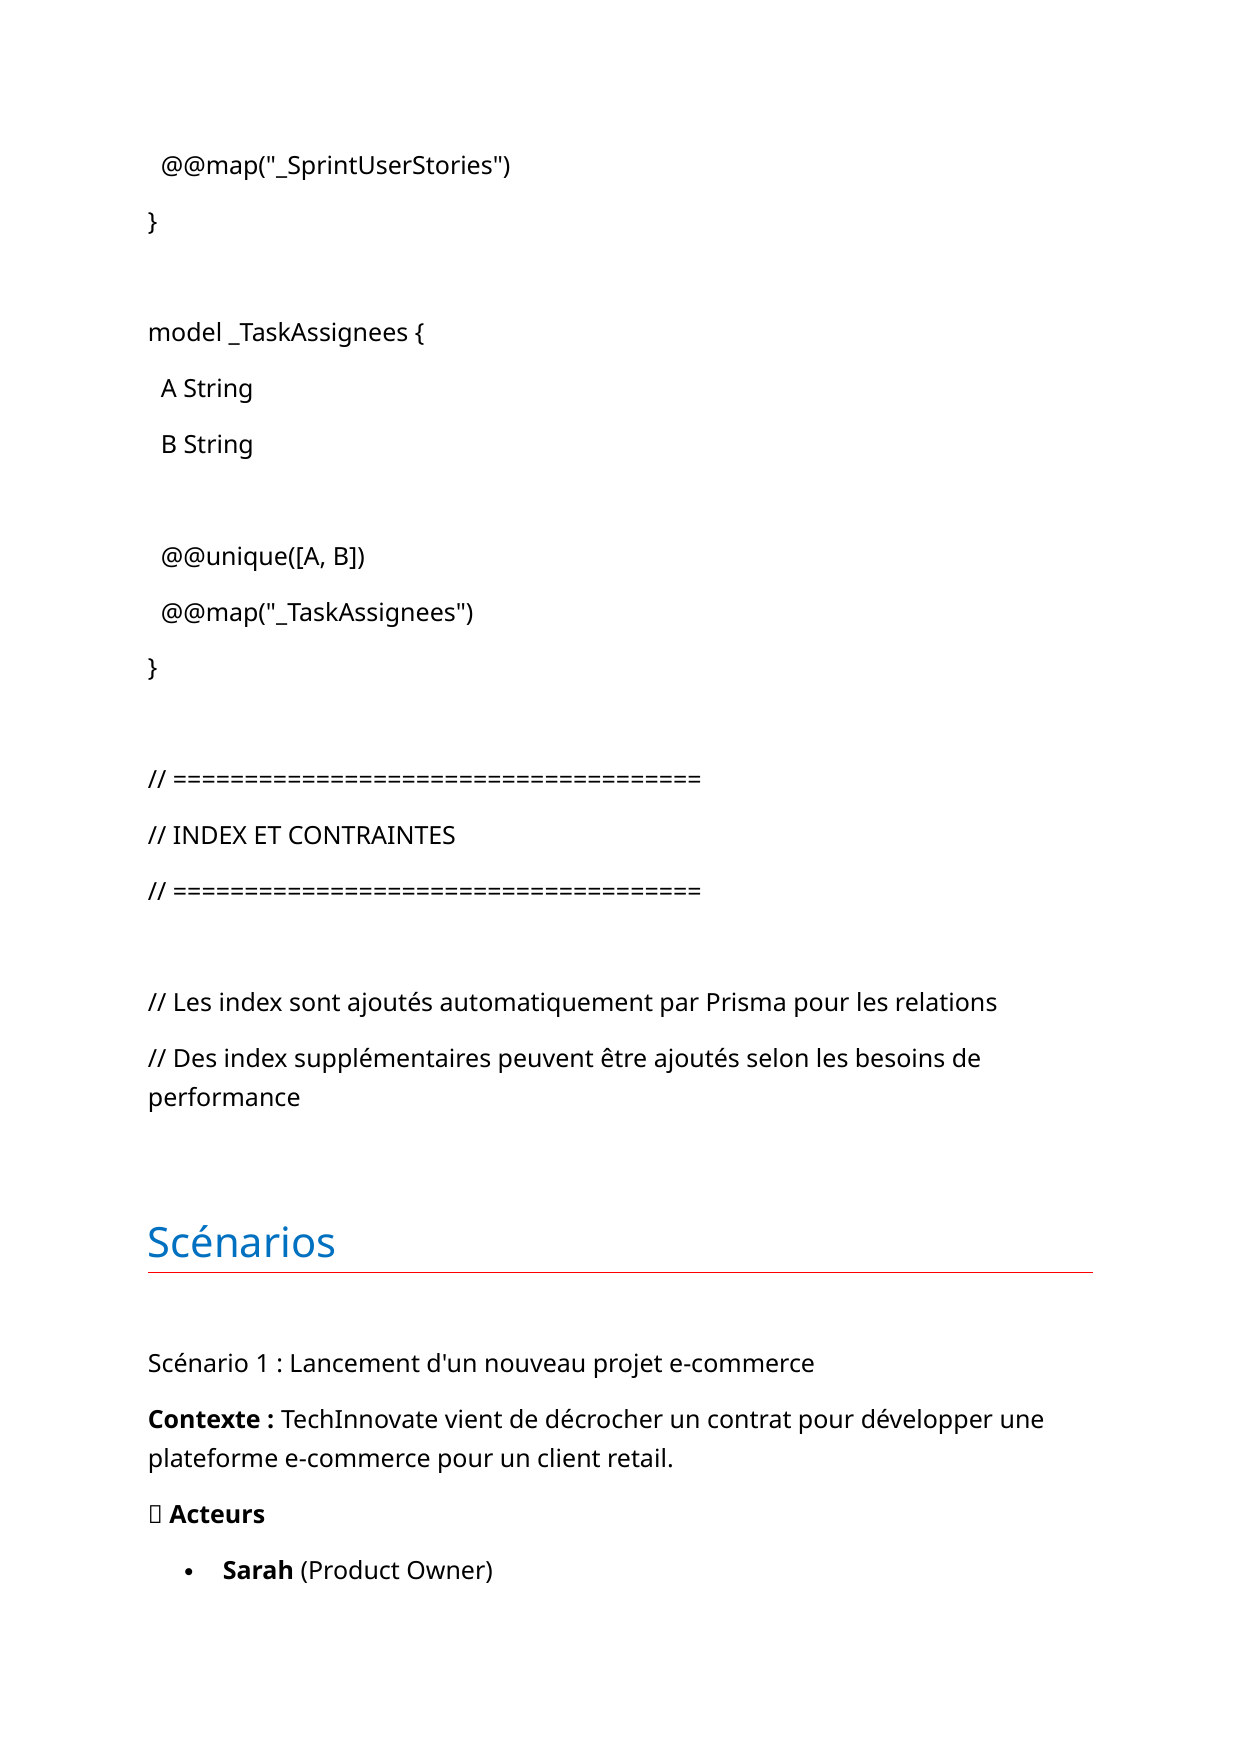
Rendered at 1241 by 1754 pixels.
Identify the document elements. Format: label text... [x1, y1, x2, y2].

text @@map("_SprintUserStories") [148, 148, 1093, 182]
text A String [148, 371, 1093, 405]
text // Des index supplémentaires peuvent être ajoutés selon les besoins de performance [148, 1041, 1093, 1114]
text } [148, 203, 1093, 237]
text @@map("_TaskAssignees") [148, 594, 1093, 628]
text } [148, 650, 1093, 684]
text B String [148, 427, 1093, 461]
text // Les index sont ajoutés automatiquement par Prisma pour les relations [148, 985, 1093, 1019]
text model _TaskAssignees { [148, 315, 1093, 349]
list Sarah (Product Owner) [185, 1552, 1093, 1586]
text // ===================================== [148, 762, 1093, 796]
text Contexte : TechInnovate vient de décrocher un contrat pour développer une plateforme e-commerce pour un client retail. [148, 1401, 1093, 1475]
text 👤 Acteurs [148, 1496, 1093, 1531]
text Scénario 1 : Lancement d'un nouveau projet e-commerce [148, 1346, 1093, 1380]
subtitle Scénarios [148, 1213, 1093, 1272]
text @@unique([A, B]) [148, 538, 1093, 572]
text // ===================================== [148, 873, 1093, 907]
text // INDEX ET CONTRAINTES [148, 818, 1093, 852]
